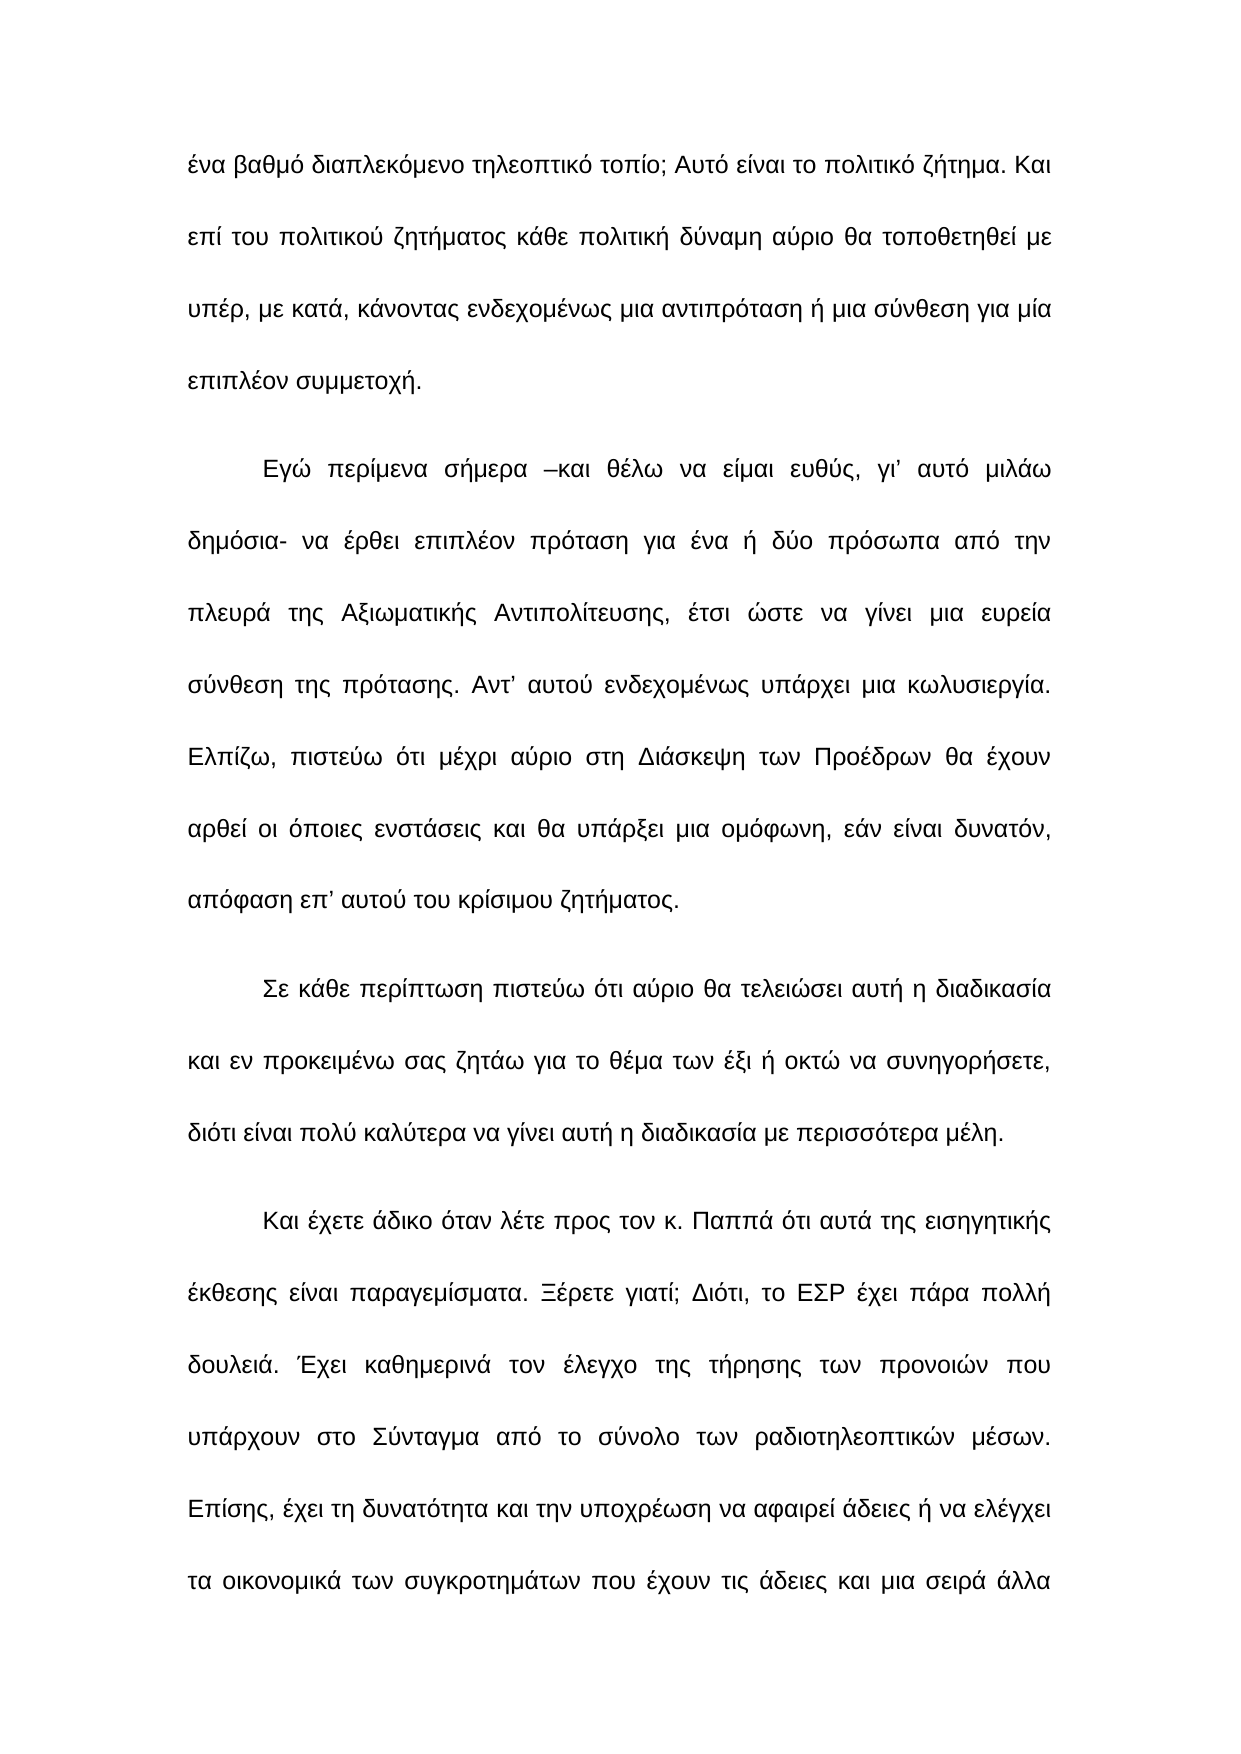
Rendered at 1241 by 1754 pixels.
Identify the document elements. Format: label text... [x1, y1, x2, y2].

text Σε κάθε περίπτωση πιστεύω ότι αύριο θα τελειώσει αυτή η διαδικασία και εν προκειμένω σας ζητάω για το θέμα των έξι ή οκτώ να συνηγορήσετε, διότι είναι πολύ καλύτερα να γίνει αυτή η διαδικασία με περισσότερα μέλη. [187, 974, 1053, 1146]
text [187, 1206, 1053, 1594]
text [187, 150, 1053, 394]
text Εγώ περίμενα σήμερα –και θέλω να είμαι ευθύς, γι’ αυτό μιλάω δημόσια- να έρθει επιπλέον πρόταση για ένα ή δύο πρόσωπα από την πλευρά της Αξιωματικής Αντιπολίτευσης, έτσι ώστε να γίνει μια ευρεία σύνθεση της πρότασης. Αντ’ αυτού ενδεχομένως υπάρχει μια κωλυσιεργία. Ελπίζω, πιστεύω ότι μέχρι αύριο στη Διάσκεψη των Προέδρων θα έχουν αρθεί οι όποιες ενστάσεις και θα υπάρξει μια ομόφωνη, εάν είναι δυνατόν, απόφαση επ’ αυτού του κρίσιμου ζητήματος. [187, 454, 1053, 914]
